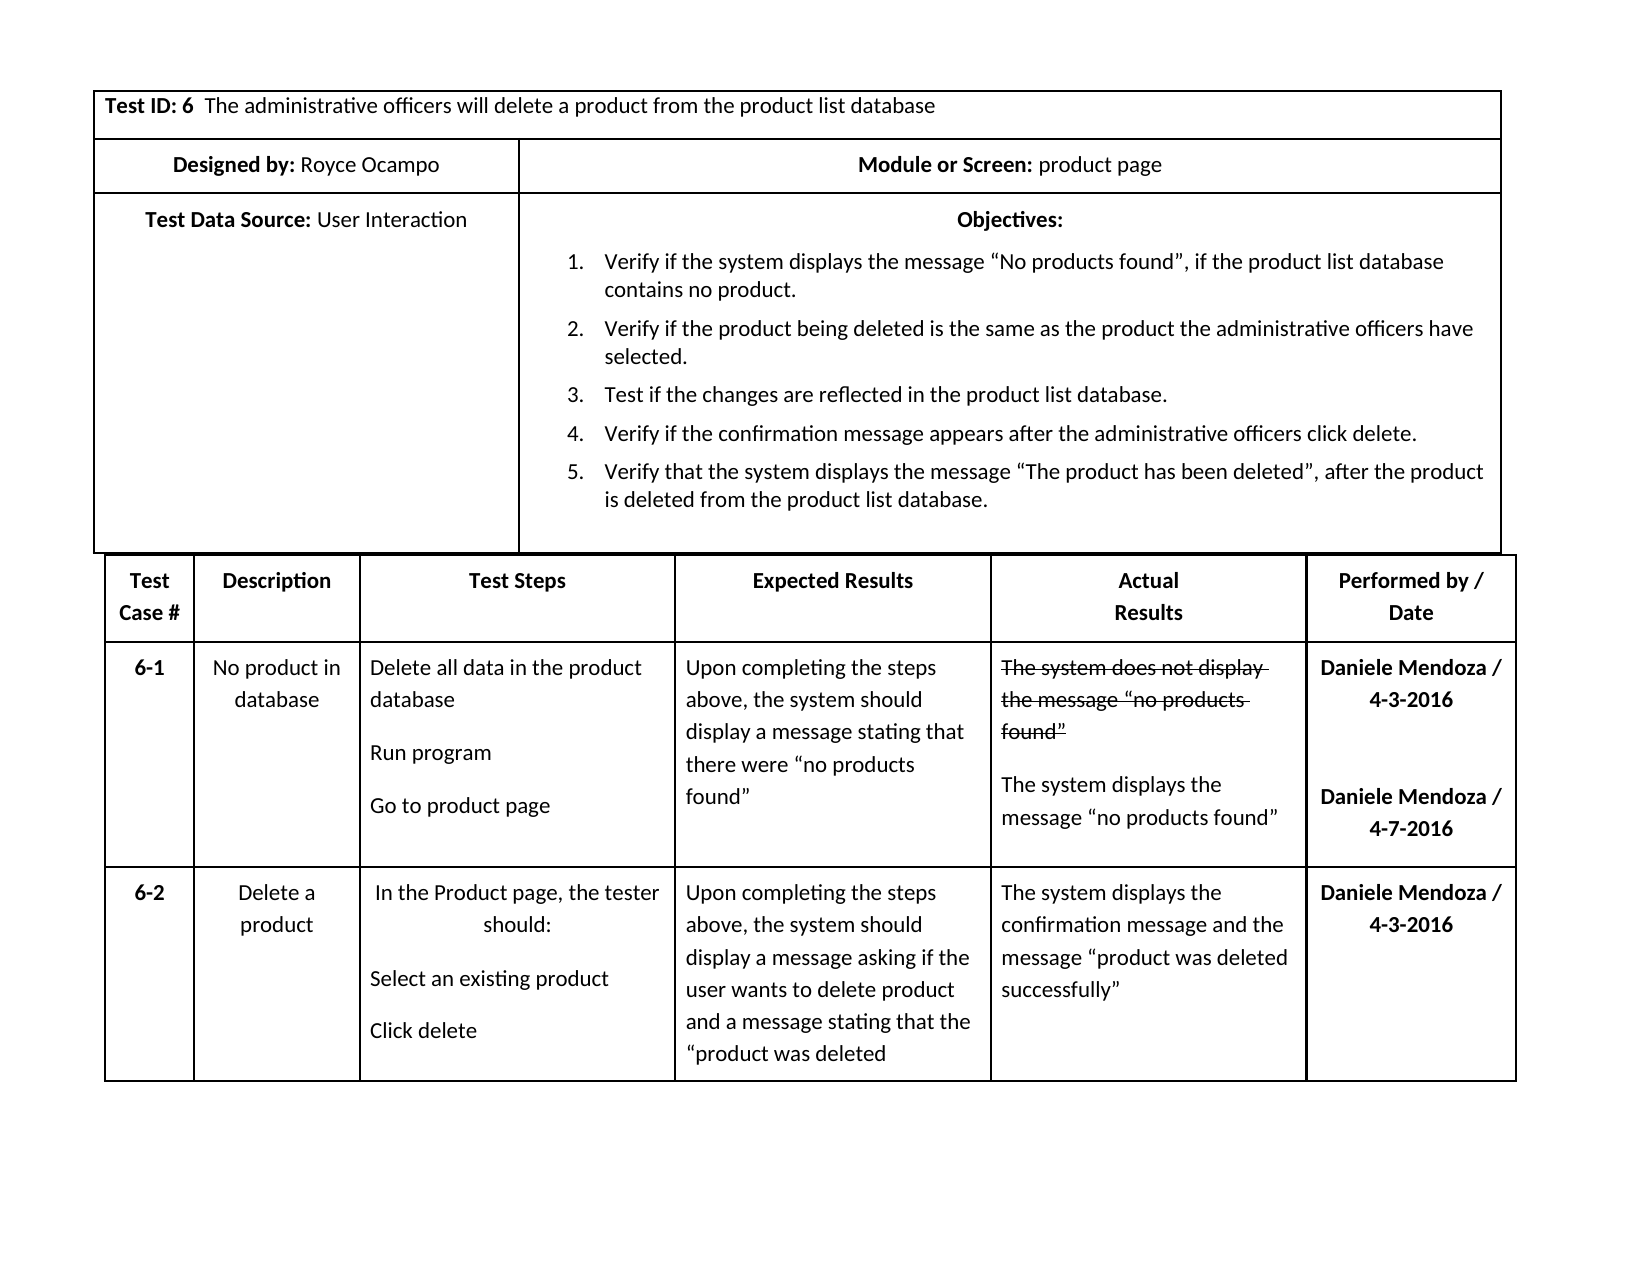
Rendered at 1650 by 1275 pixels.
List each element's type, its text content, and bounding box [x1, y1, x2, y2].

table_cell Objectives: Verify if the system displays the message “No products found”, if the product list database contains no product. Verify if the product being deleted is the same as the product the administrative officers have selected. Test if the changes are reflected in the product list database. Verify if the confirmation message appears after the administrative officers click delete. Verify that the system displays the message “The product has been deleted”, after the product is deleted from the product list database. [520, 194, 1500, 552]
table_cell Delete all data in the product database Run program Go to product page [361, 643, 674, 866]
table_cell The system does not display the message “no products found” The system displays the message “no products found” [992, 643, 1305, 866]
table_cell No product in database [195, 643, 359, 866]
table_header Description [195, 556, 359, 641]
table_header Expected Results [676, 556, 990, 641]
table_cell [361, 868, 674, 1080]
table_header Test Steps [361, 556, 674, 641]
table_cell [676, 868, 990, 1080]
table_cell Delete a product [195, 868, 359, 1080]
table_header Performed by / Date [1308, 556, 1515, 641]
table_cell 6-1 [106, 643, 193, 866]
table_header Actual Results [992, 556, 1305, 641]
table_cell Daniele Mendoza / 4-3-2016 Daniele Mendoza / 4-7-2016 [1308, 643, 1515, 866]
table_cell Designed by: Royce Ocampo [95, 140, 518, 192]
table_cell Test Data Source: User Interaction [95, 194, 518, 552]
table_cell Upon completing the steps above, the system should display a message stating that there were “no products found” [676, 643, 990, 866]
table_cell Module or Screen: product page [520, 140, 1500, 192]
table_cell 6-2 [106, 868, 193, 1080]
table_header Test Case # [106, 556, 193, 641]
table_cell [1308, 868, 1515, 1080]
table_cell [992, 868, 1305, 1080]
table_header Test ID: 6 The administrative officers will delete a product from the product list database [95, 92, 1500, 138]
